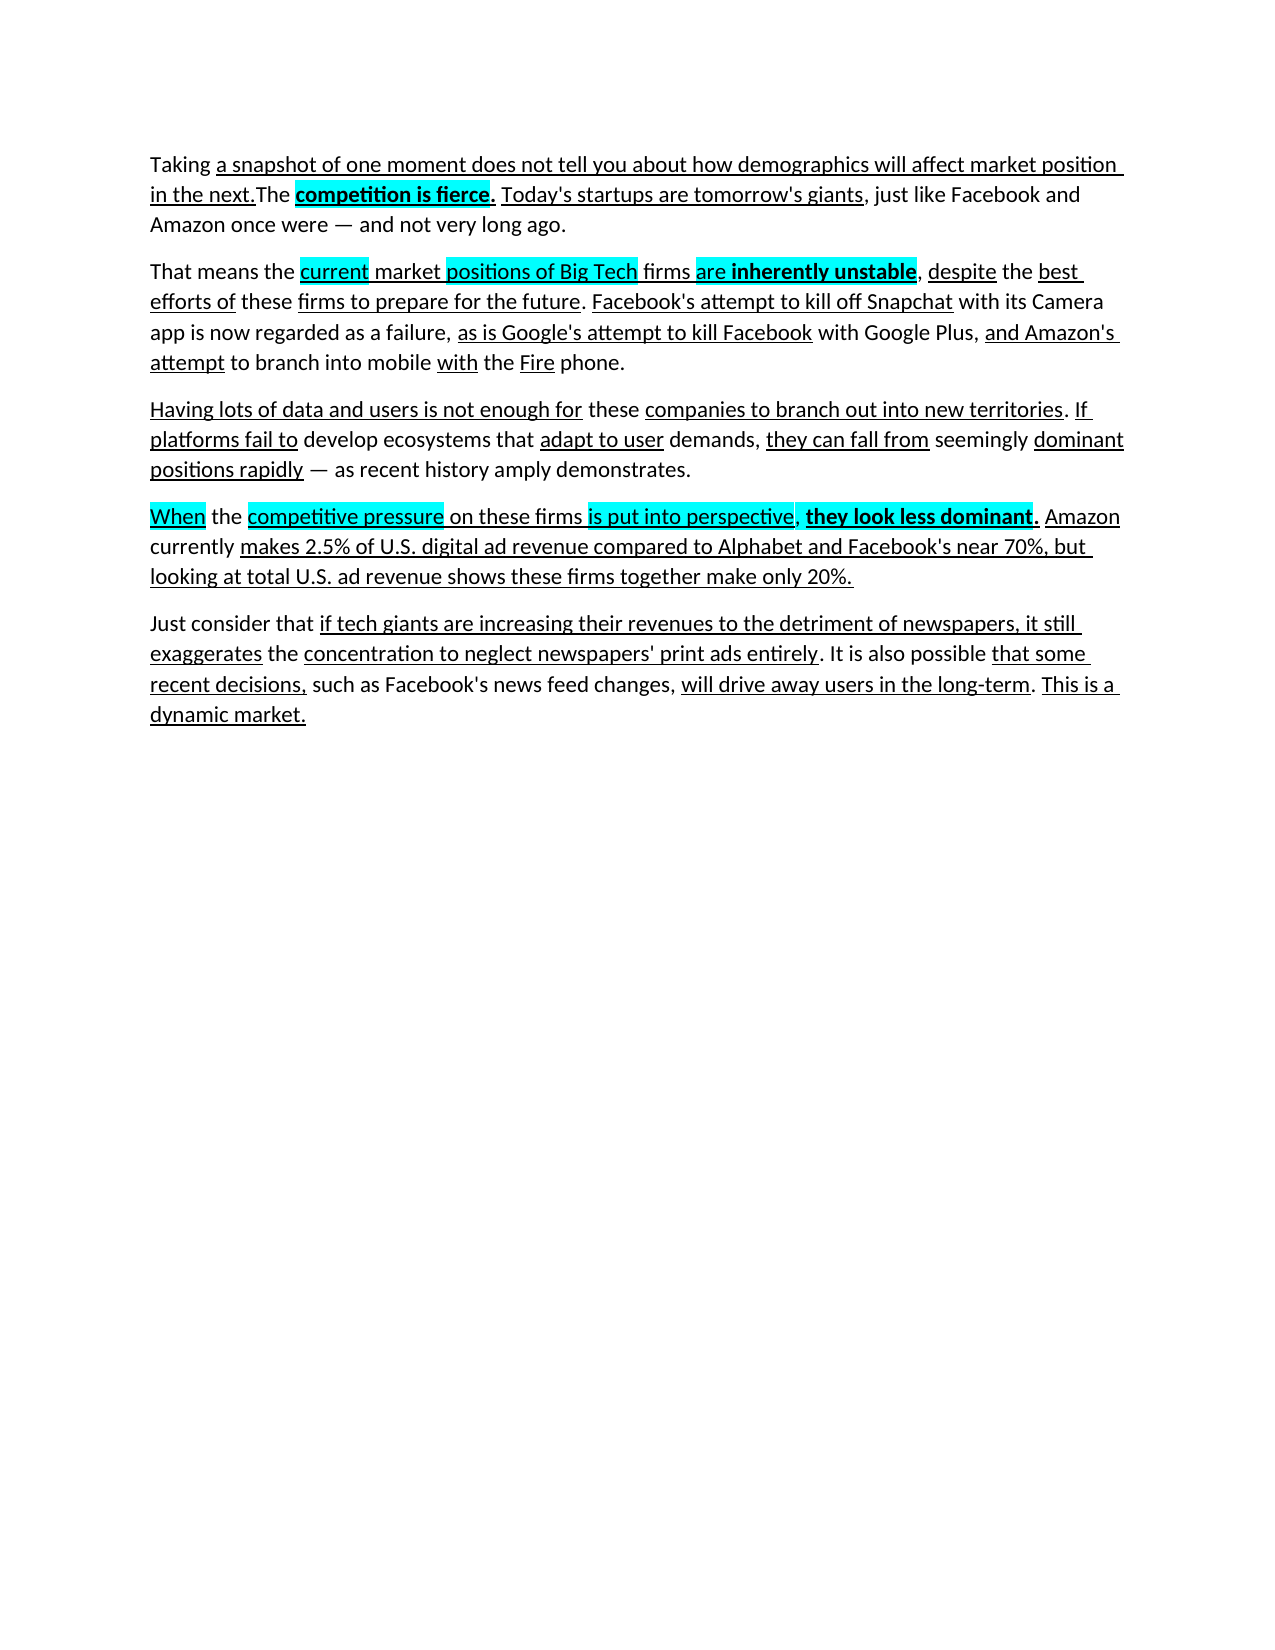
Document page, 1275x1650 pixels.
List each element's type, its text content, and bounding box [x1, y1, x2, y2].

text That means the current market positions of Big Tech firms are inherently unstable, despite the best efforts of these firms to prepare for the future. Facebook's attempt to kill off Snapchat with its Camera app is now regarded as a failure, as is Google's attempt to kill Facebook with Google Plus, and Amazon's attempt to branch into mobile with the Fire phone. [150, 257, 1125, 376]
text Just consider that if tech giants are increasing their revenues to the detriment of newspapers, it still exaggerates the concentration to neglect newspapers' print ads entirely. It is also possible that some recent decisions, such as Facebook's news feed changes, will drive away users in the long-term. This is a dynamic market. [150, 609, 1125, 728]
text Taking a snapshot of one moment does not tell you about how demographics will affect market position in the next.The competition is fierce. Today's startups are tomorrow's giants, just like Facebook and Amazon once were — and not very long ago. [150, 150, 1125, 238]
text Having lots of data and users is not enough for these companies to branch out into new territories. If platforms fail to develop ecosystems that adapt to user demands, they can fall from seemingly dominant positions rapidly — as recent history amply demonstrates. [150, 395, 1125, 483]
text When the competitive pressure on these firms is put into perspective, they look less dominant. Amazon currently makes 2.5% of U.S. digital ad revenue compared to Alphabet and Facebook's near 70%, but looking at total U.S. ad revenue shows these firms together make only 20%. [150, 502, 1125, 591]
